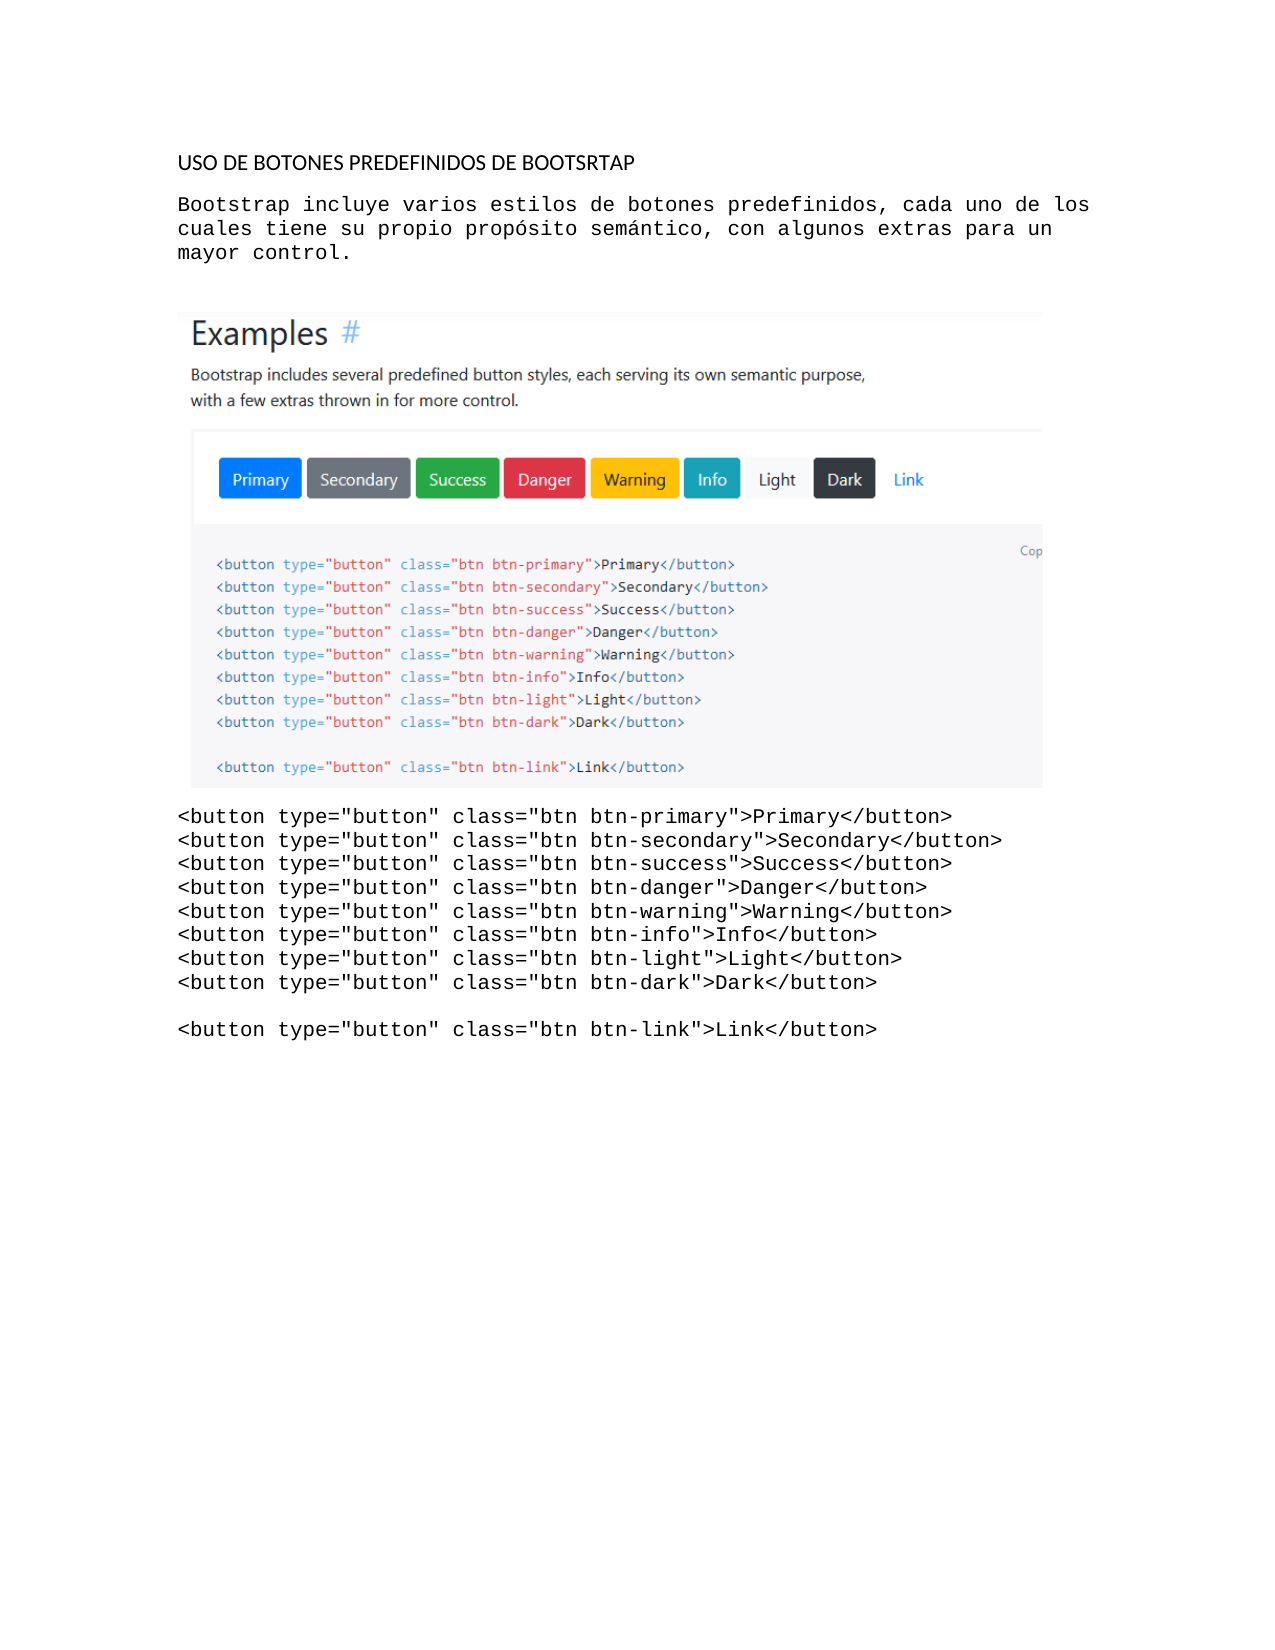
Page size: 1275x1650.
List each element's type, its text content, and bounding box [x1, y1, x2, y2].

text Bootstrap incluye varios estilos de botones predefinidos, cada uno de los cuales tiene su propio propósito semántico, con algunos extras para un mayor control. [177, 194, 1098, 265]
text <button type="button" class="btn btn-danger">Danger</button> [177, 877, 1098, 901]
picture [177, 312, 1043, 788]
text <button type="button" class="btn btn-success">Success</button> [177, 853, 1098, 877]
text <button type="button" class="btn btn-secondary">Secondary</button> [177, 830, 1098, 853]
text <button type="button" class="btn btn-light">Light</button> [177, 948, 1098, 972]
text <button type="button" class="btn btn-dark">Dark</button> [177, 972, 1098, 995]
text <button type="button" class="btn btn-info">Info</button> [177, 924, 1098, 948]
text <button type="button" class="btn btn-warning">Warning</button> [177, 901, 1098, 924]
text <button type="button" class="btn btn-primary">Primary</button> [177, 806, 1098, 830]
text <button type="button" class="btn btn-link">Link</button> [177, 1019, 1098, 1043]
text USO DE BOTONES PREDEFINIDOS DE BOOTSRTAP [177, 148, 1098, 176]
